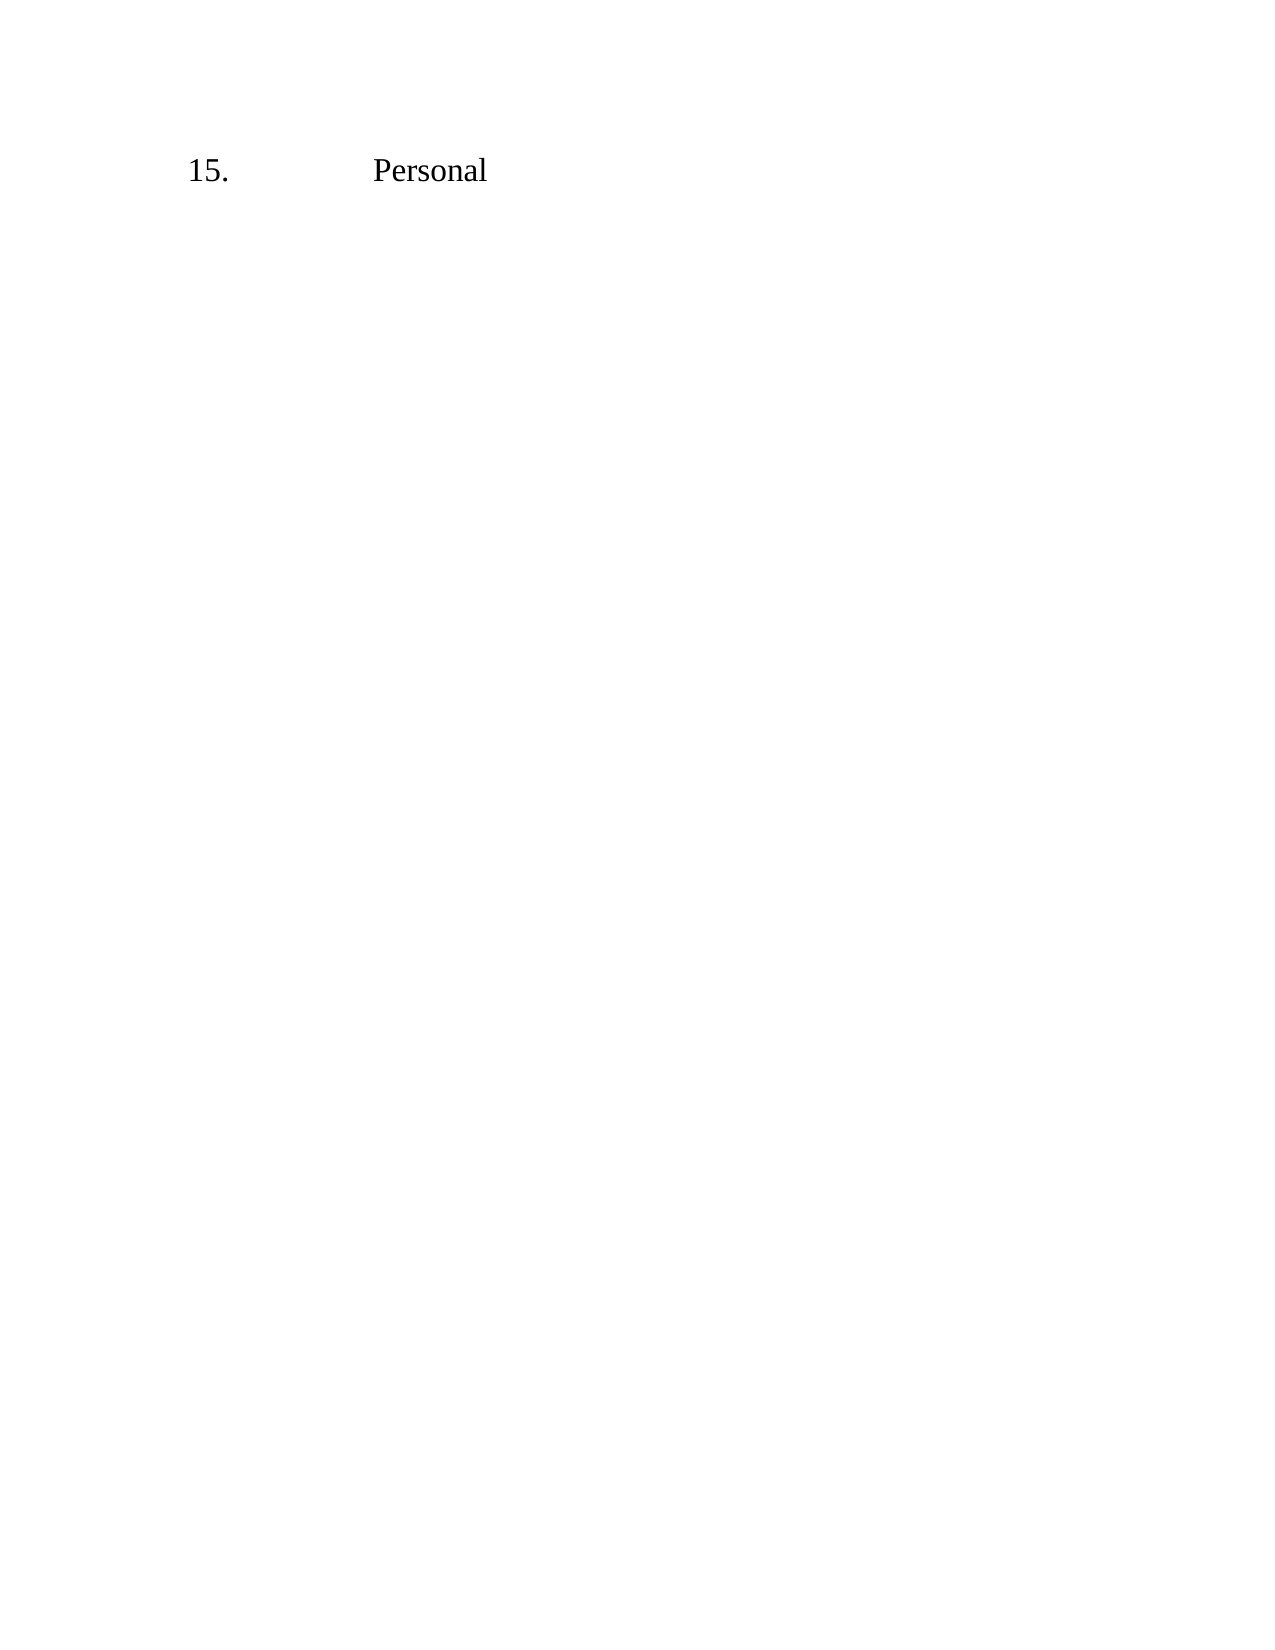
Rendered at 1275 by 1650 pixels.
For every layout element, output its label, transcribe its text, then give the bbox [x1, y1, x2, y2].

list Personal [187, 150, 1125, 188]
